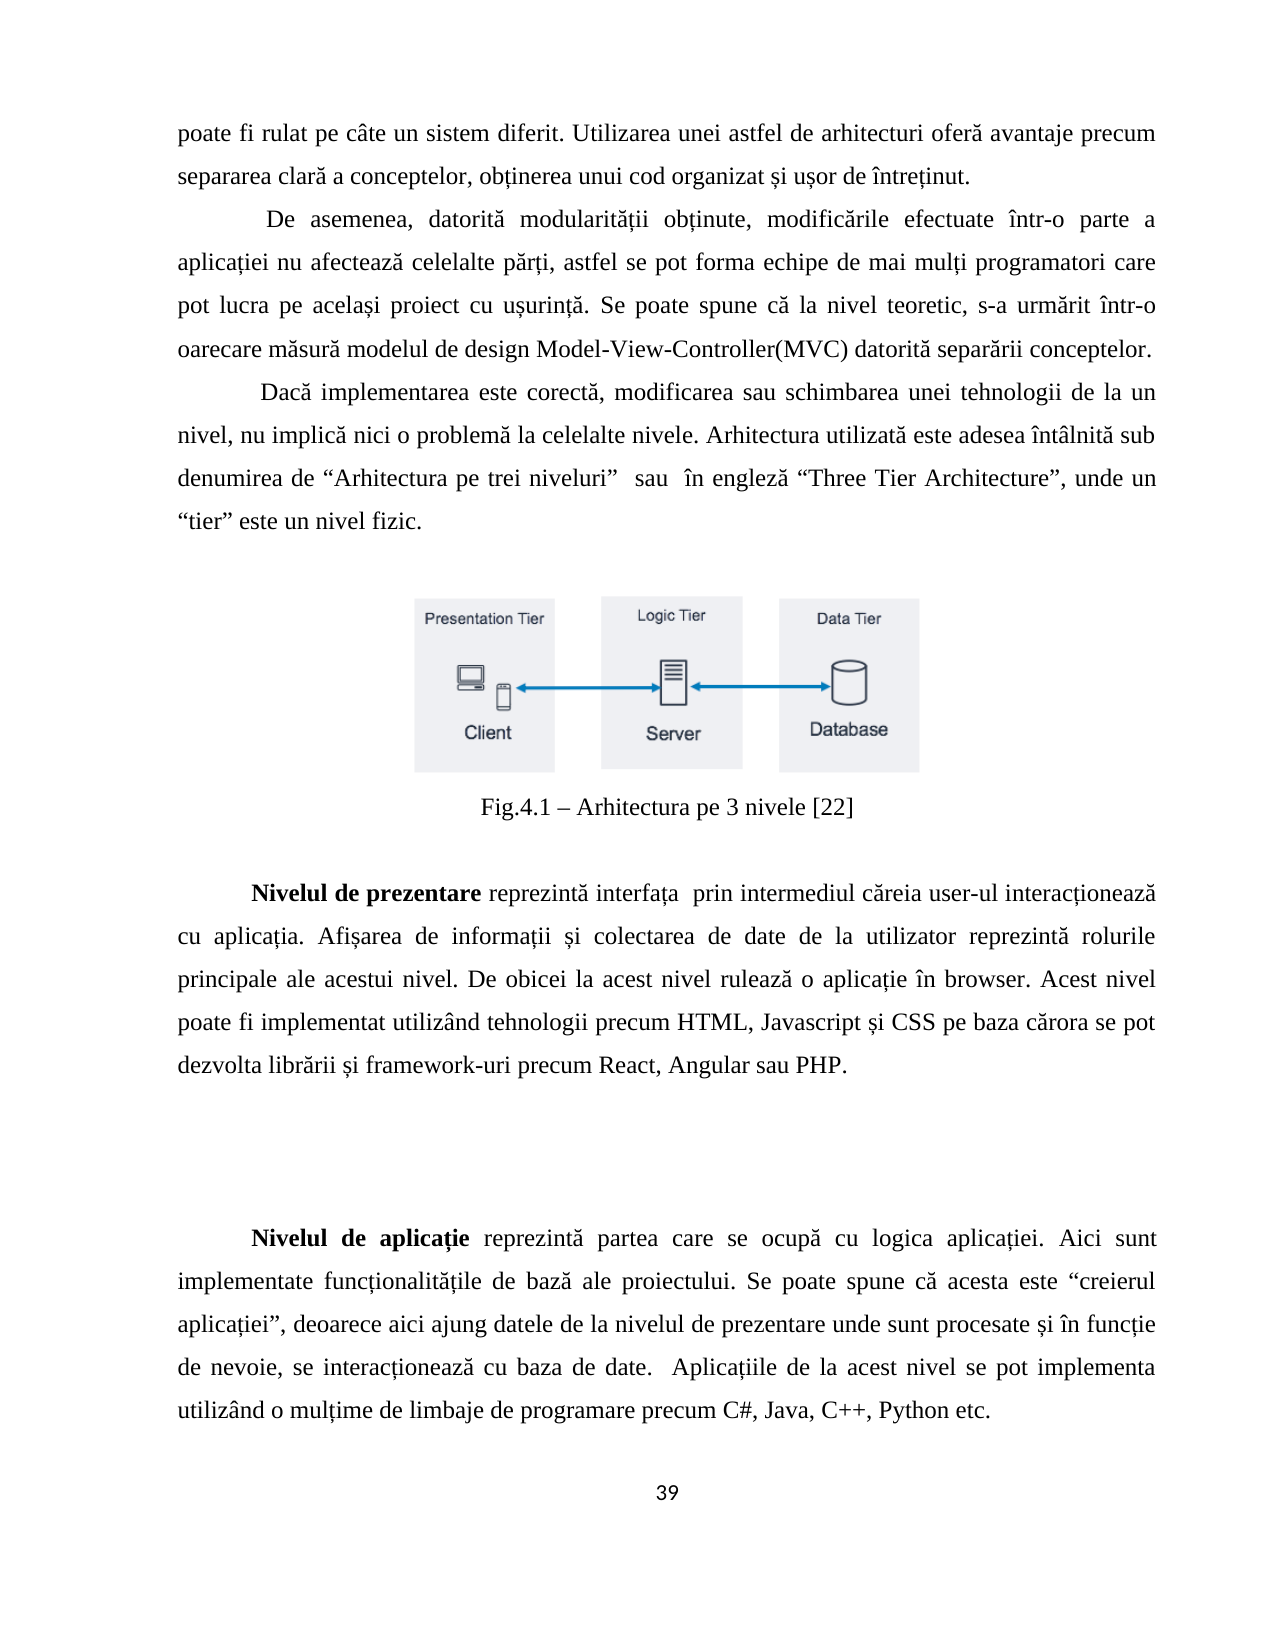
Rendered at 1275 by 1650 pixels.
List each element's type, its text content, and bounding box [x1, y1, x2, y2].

text Nivelul de prezentare reprezintă interfața prin intermediul căreia user-ul interacționează cu aplicația. Afișarea de informații și colectarea de date de la utilizator reprezintă rolurile principale ale acestui nivel. De obicei la acest nivel rulează o aplicație în browser. Acest nivel poate fi implementat utilizând tehnologii precum HTML, Javascript și CSS pe baza cărora se pot dezvolta librării și framework-uri precum React, Angular sau PHP. [177, 878, 1157, 1079]
picture [409, 592, 925, 778]
text Fig.4.1 – Arhitectura pe 3 nivele [22] [177, 792, 1157, 820]
text De asemenea, datorită modularității obținute, modificările efectuate într-o parte a aplicației nu afectează celelalte părți, astfel se pot forma echipe de mai mulți programatori care pot lucra pe același proiect cu ușurință. Se poate spune că la nivel teoretic, s-a urmărit într-o oarecare măsură modelul de design Model-View-Controller(MVC) datorită separării conceptelor. [177, 204, 1157, 362]
text Dacă implementarea este corectă, modificarea sau schimbarea unei tehnologii de la un nivel, nu implică nici o problemă la celelalte nivele. Arhitectura utilizată este adesea întâlnită sub denumirea de “Arhitectura pe trei niveluri” sau în engleză “Three Tier Architecture”, unde un “tier” este un nivel fizic. [177, 377, 1157, 535]
